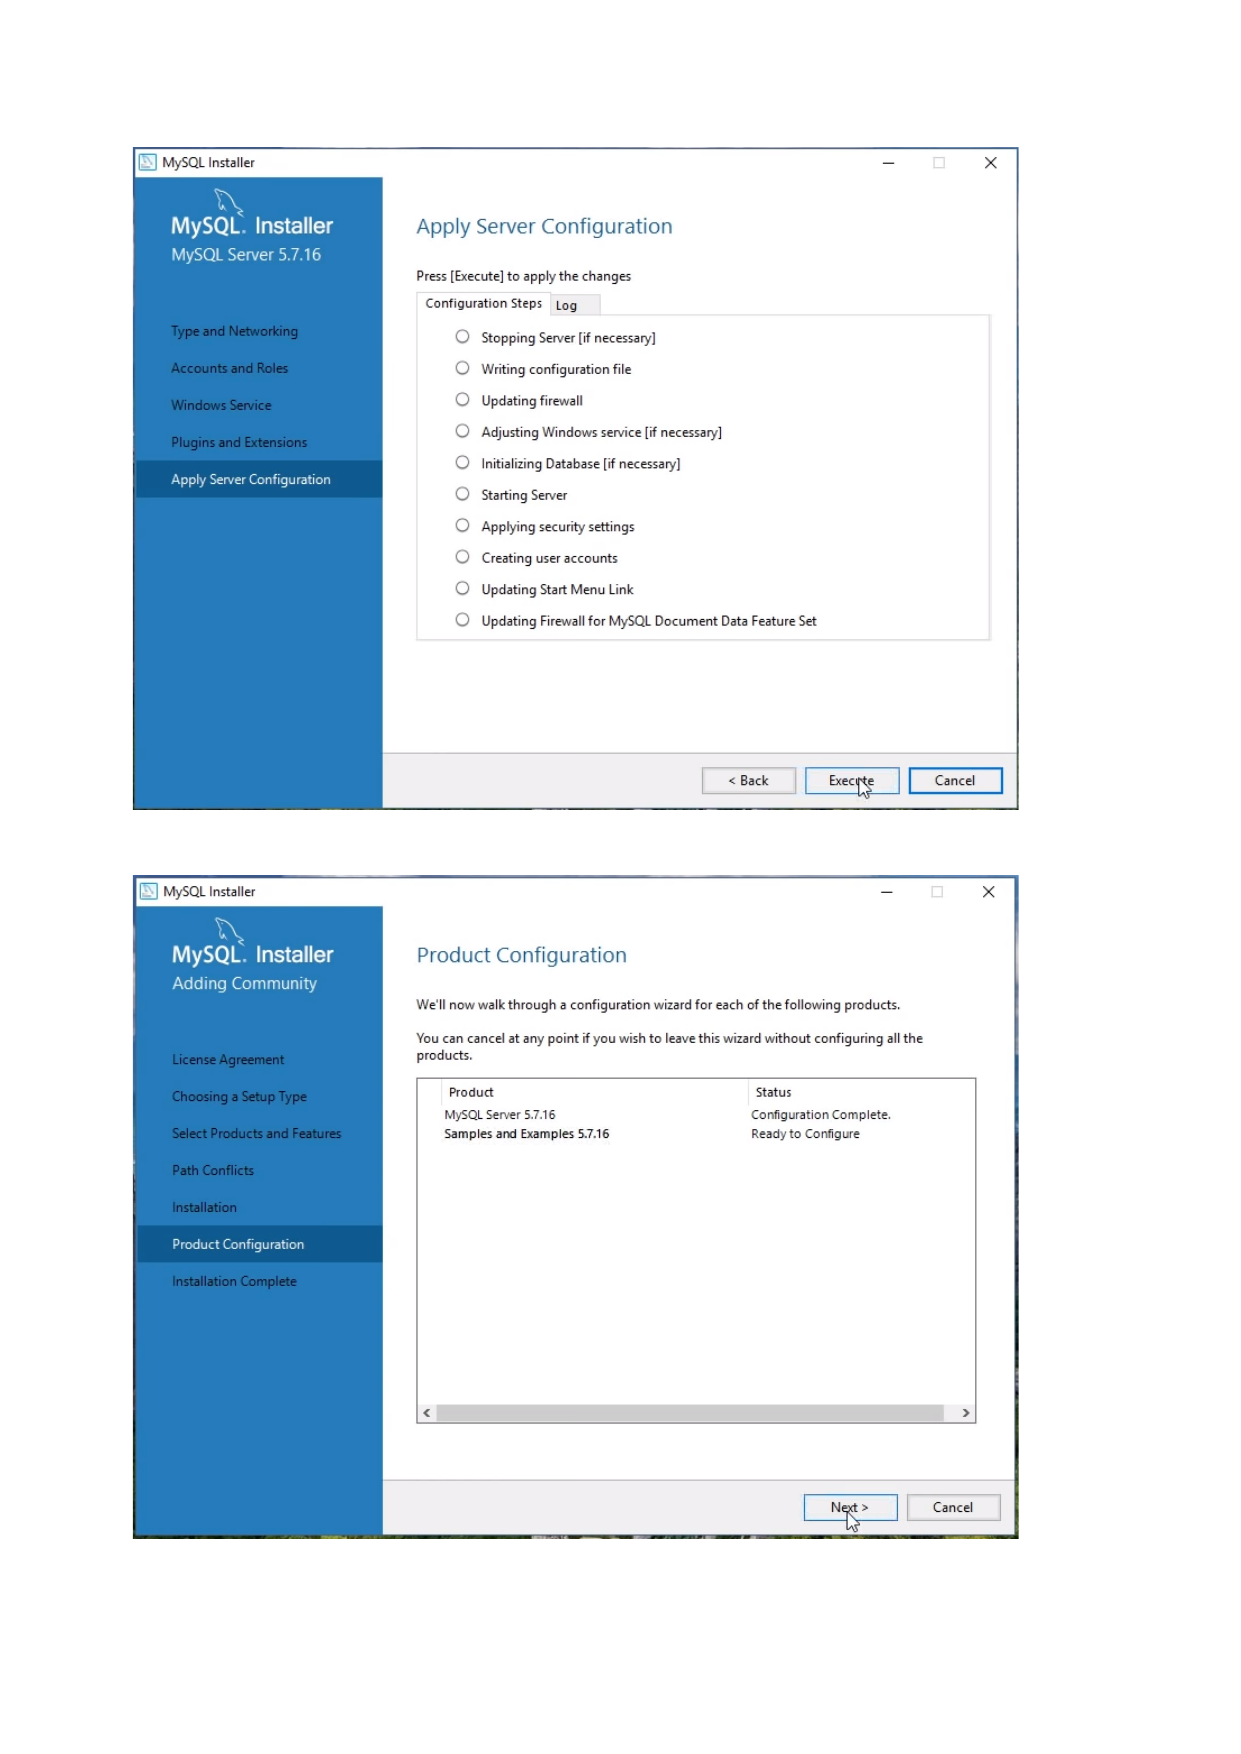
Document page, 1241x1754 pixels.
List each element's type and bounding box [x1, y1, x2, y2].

picture [132, 875, 1019, 1539]
picture [132, 147, 1019, 810]
